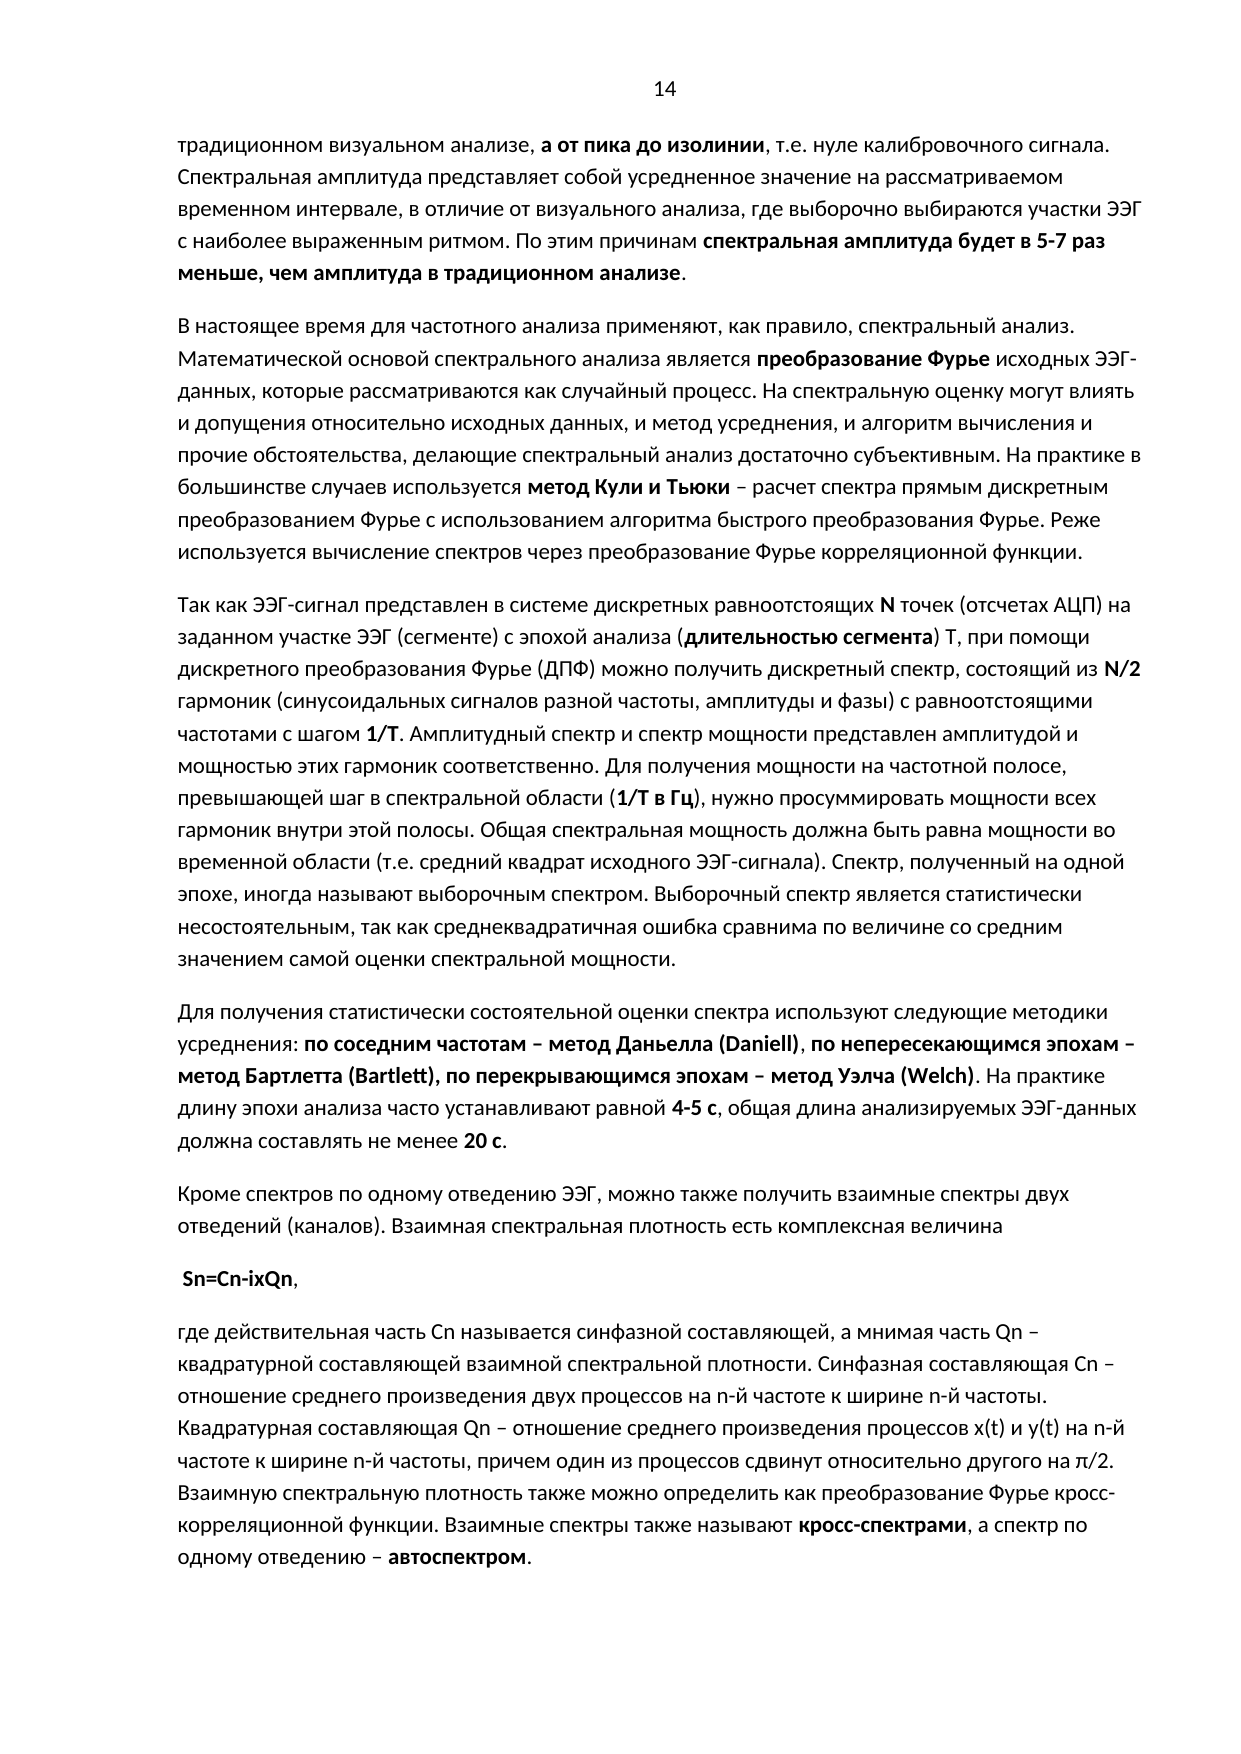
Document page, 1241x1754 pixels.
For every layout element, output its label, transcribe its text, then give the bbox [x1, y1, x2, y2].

text Для получения статистически состоятельной оценки спектра используют следующие методики усреднения: по соседним частотам – метод Даньелла (Daniell), по непересекающимся эпохам – метод Бартлетта (Bartlett), по перекрывающимся эпохам – метод Уэлча (Welch). На практике длину эпохи анализа часто устанавливают равной 4-5 с, общая длина анализируемых ЭЭГ-данных должна составлять не менее 20 с. [177, 997, 1152, 1154]
text Sn=Cn-ixQn, [177, 1264, 1152, 1292]
text Кроме спектров по одному отведению ЭЭГ, можно также получить взаимные спектры двух отведений (каналов). Взаимная спектральная плотность есть комплексная величина [177, 1179, 1152, 1239]
text Так как ЭЭГ-сигнал представлен в системе дискретных равноотстоящих N точек (отсчетах АЦП) на заданном участке ЭЭГ (сегменте) с эпохой анализа (длительностью сегмента) T, при помощи дискретного преобразования Фурье (ДПФ) можно получить дискретный спектр, состоящий из N/2 гармоник (синусоидальных сигналов разной частоты, амплитуды и фазы) с равноотстоящими частотами с шагом 1/T. Амплитудный спектр и спектр мощности представлен амплитудой и мощностью этих гармоник соответственно. Для получения мощности на частотной полосе, превышающей шаг в спектральной области (1/T в Гц), нужно просуммировать мощности всех гармоник внутри этой полосы. Общая спектральная мощность должна быть равна мощности во временной области (т.е. средний квадрат исходного ЭЭГ-сигнала). Спектр, полученный на одной эпохе, иногда называют выборочным спектром. Выборочный спектр является статистически несостоятельным, так как среднеквадратичная ошибка сравнима по величине со средним значением самой оценки спектральной мощности. [177, 590, 1152, 972]
text В настоящее время для частотного анализа применяют, как правило, спектральный анализ. Математической основой спектрального анализа является преобразование Фурье исходных ЭЭГ-данных, которые рассматриваются как случайный процесс. На спектральную оценку могут влиять и допущения относительно исходных данных, и метод усреднения, и алгоритм вычисления и прочие обстоятельства, делающие спектральный анализ достаточно субъективным. На практике в большинстве случаев используется метод Кули и Тьюки – расчет спектра прямым дискретным преобразованием Фурье с использованием алгоритма быстрого преобразования Фурье. Реже используется вычисление спектров через преобразование Фурье корреляционной функции. [177, 312, 1152, 565]
text где действительная часть Cn называется синфазной составляющей, а мнимая часть Qn – квадратурной составляющей взаимной спектральной плотности. Синфазная составляющая Cn – отношение среднего произведения двух процессов на n-й частоте к ширине n-й частоты. Квадратурная составляющая Qn – отношение среднего произведения процессов x(t) и y(t) на n-й частоте к ширине n-й частоты, причем один из процессов сдвинут относительно другого на π/2. Взаимную спектральную плотность также можно определить как преобразование Фурье кросс-корреляционной функции. Взаимные спектры также называют кросс-спектрами, а спектр по одному отведению – автоспектром. [177, 1317, 1152, 1570]
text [177, 130, 1152, 287]
